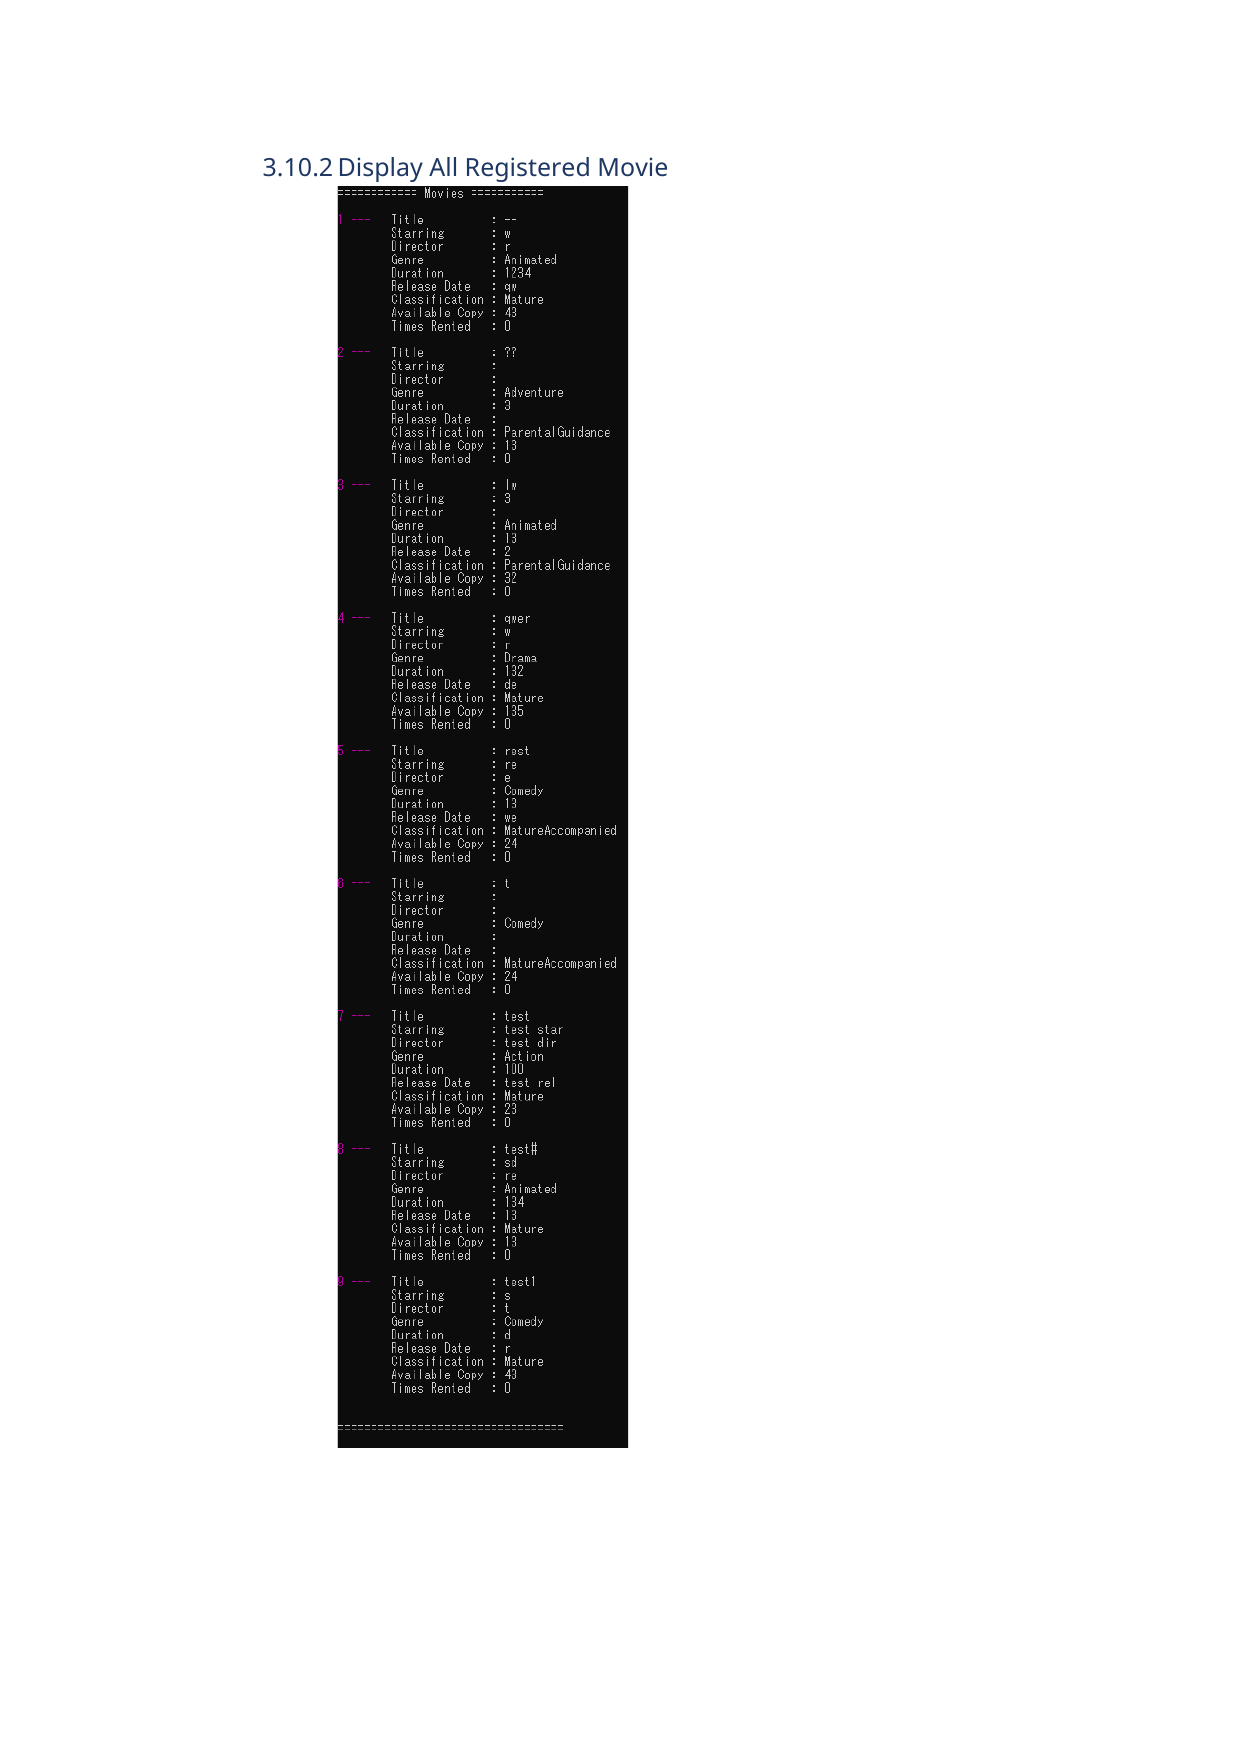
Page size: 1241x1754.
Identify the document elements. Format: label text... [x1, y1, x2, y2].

subtitle Display All Registered Movie [262, 150, 1090, 184]
picture [337, 186, 629, 1448]
